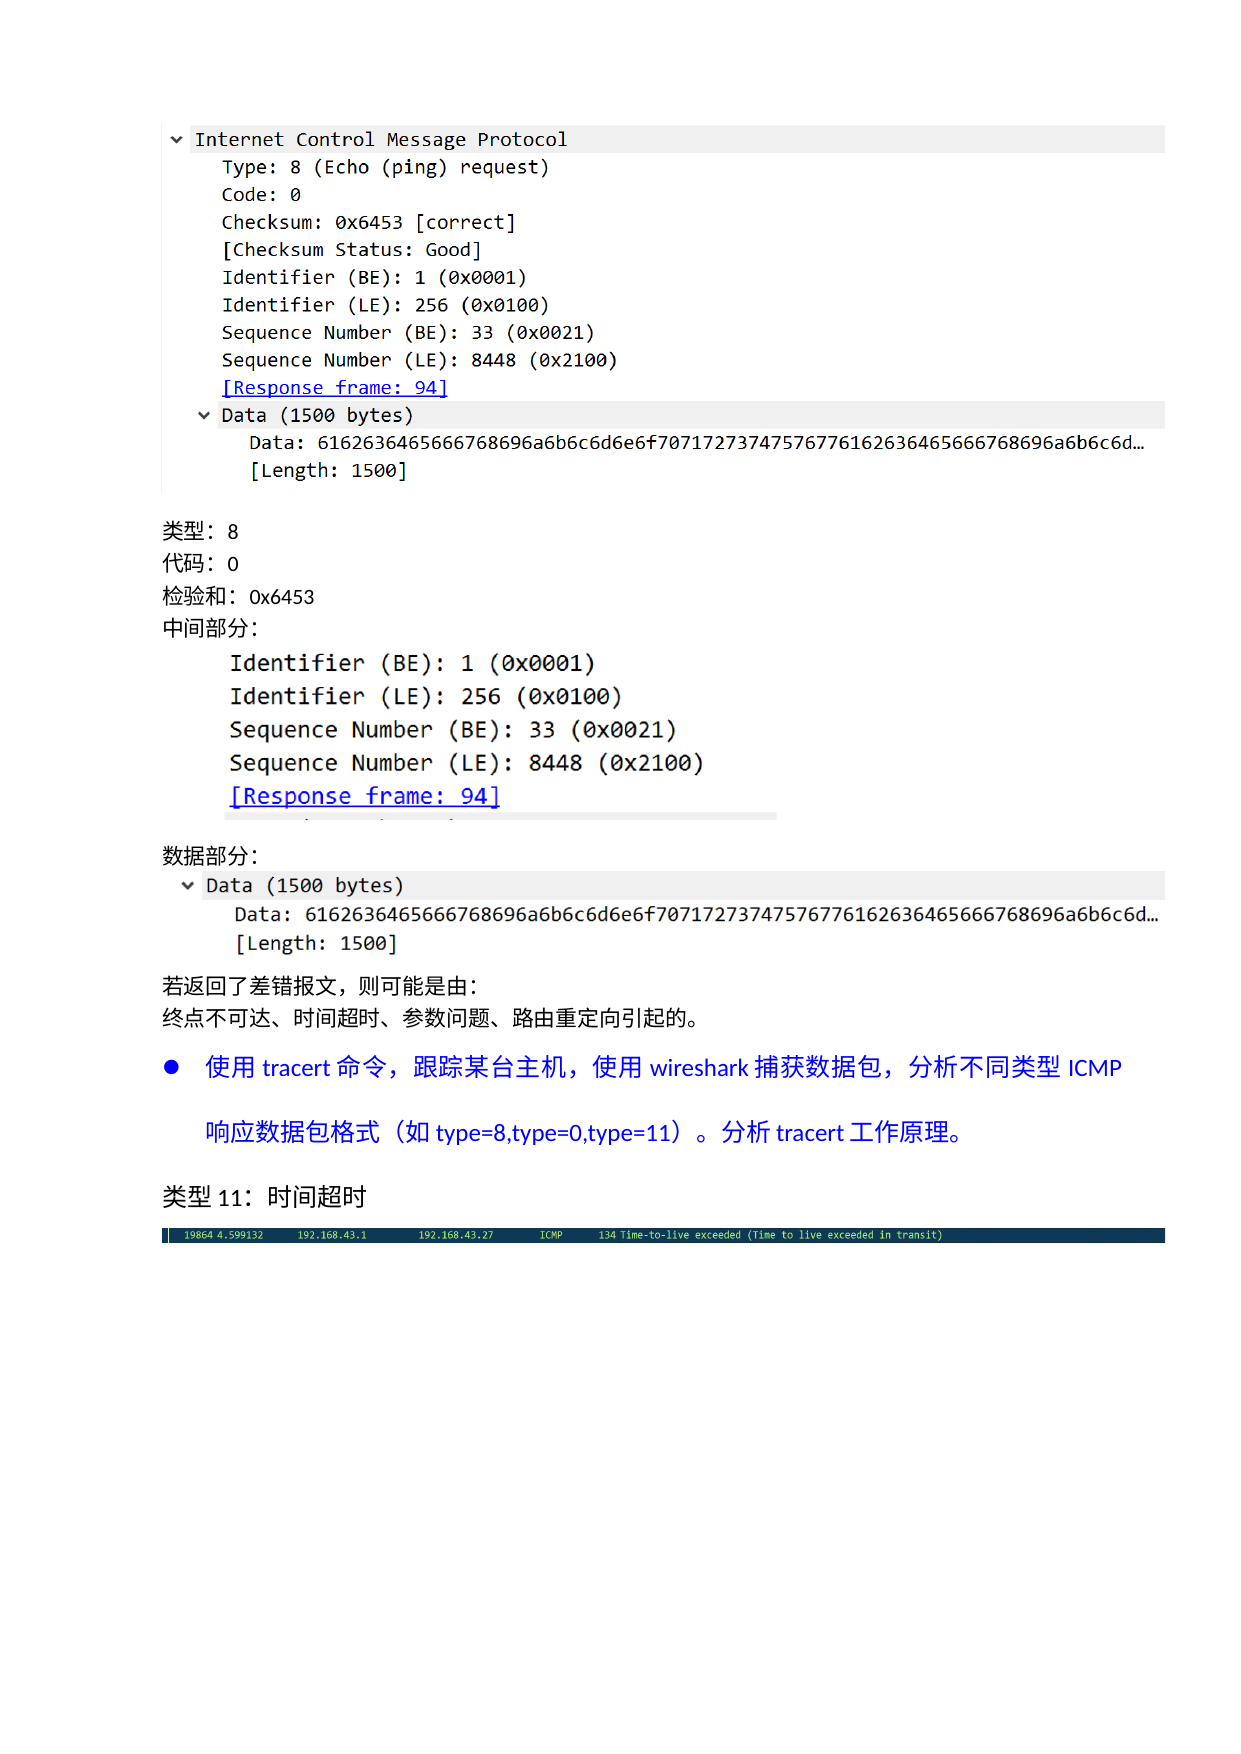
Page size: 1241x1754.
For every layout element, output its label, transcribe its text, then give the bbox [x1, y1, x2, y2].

list 若返回了差错报文，则可能是由： [162, 968, 1122, 1001]
picture [161, 123, 1166, 493]
picture [161, 871, 1166, 965]
picture [161, 1228, 1166, 1243]
list 数据部分： [162, 838, 1122, 871]
list 使用tracert命令，跟踪某台主机，使用wireshark捕获数据包，分析不同类型ICMP响应数据包格式（如type=8,type=0,type=11）。分析tracert工作原理。 [162, 1033, 1122, 1163]
list 检验和：0x6453 [162, 578, 1122, 611]
list 终点不可达、时间超时、参数问题、路由重定向引起的。 [162, 1001, 1122, 1033]
list 中间部分： [162, 611, 1122, 643]
list 代码：0 [162, 546, 1122, 578]
list 类型：8 [162, 513, 1122, 546]
picture [161, 643, 777, 820]
list 类型11：时间超时 [162, 1163, 1122, 1228]
